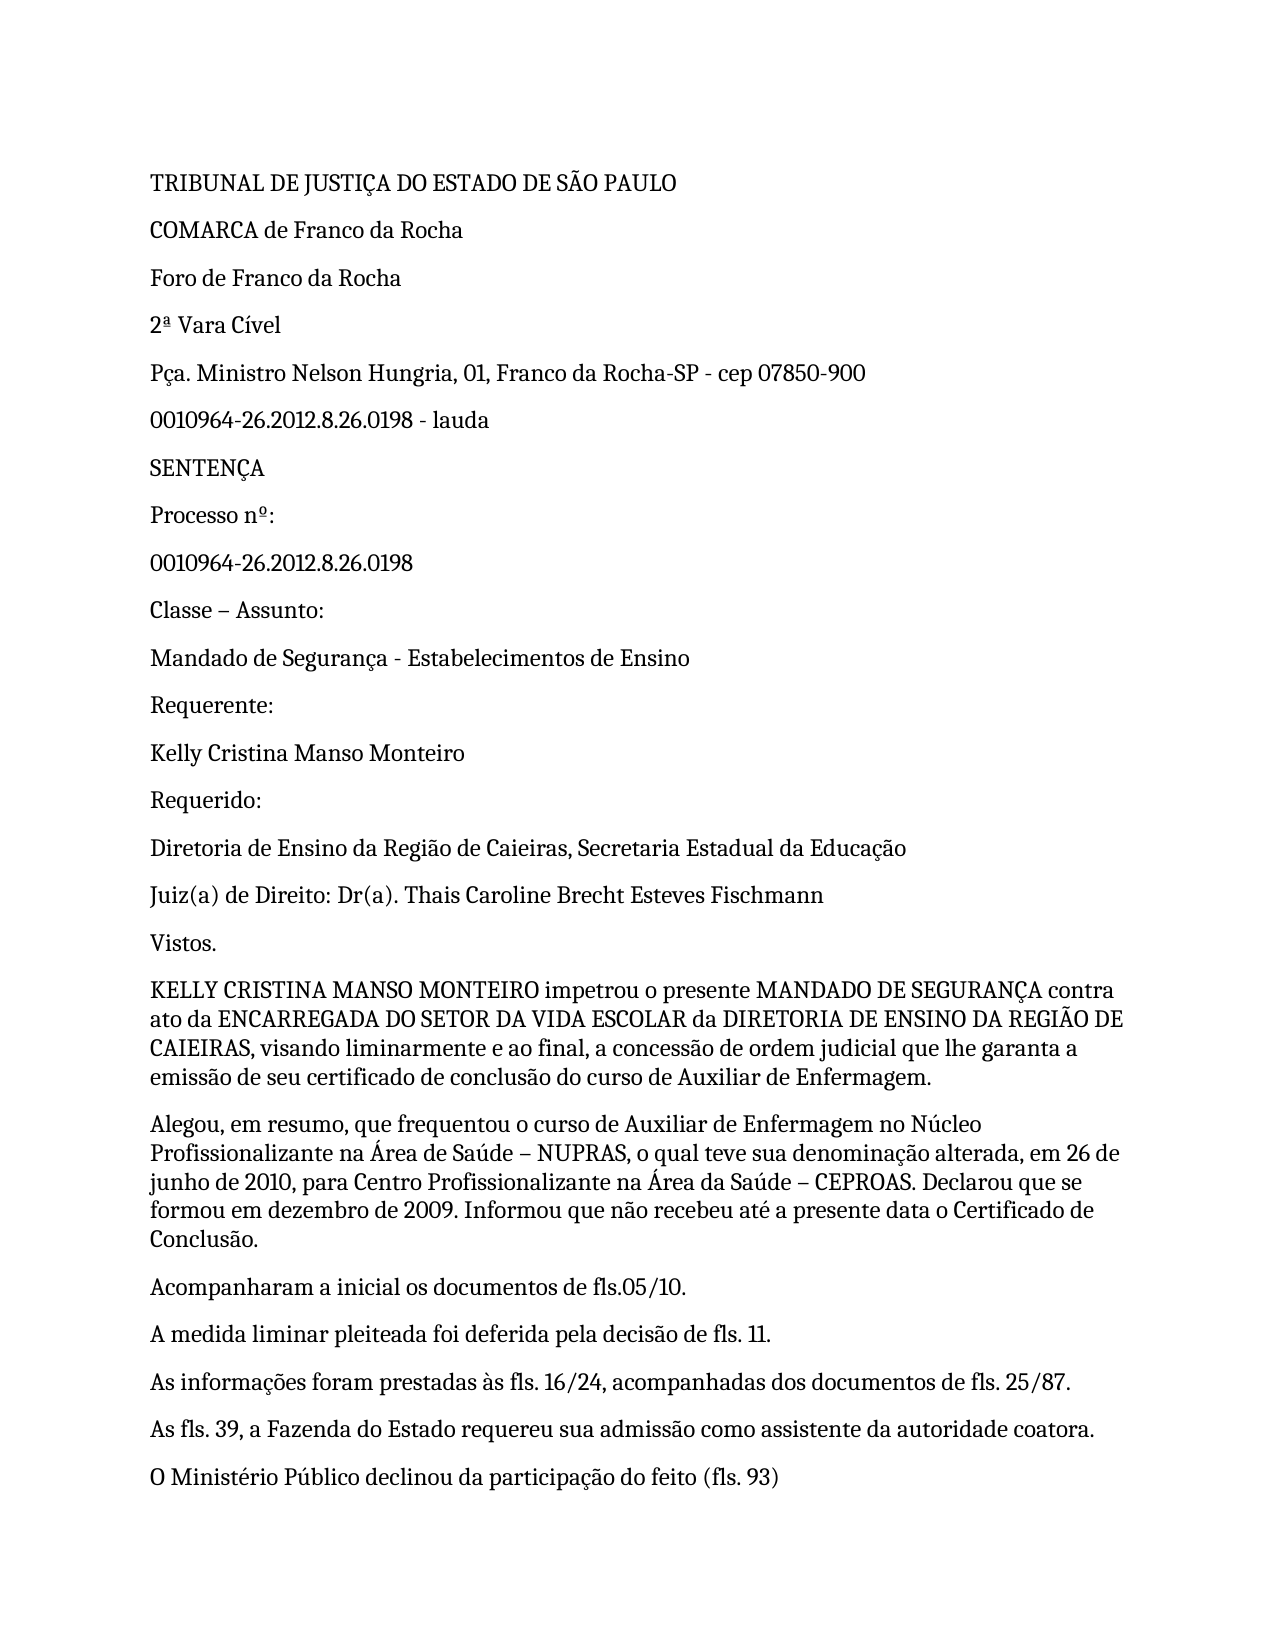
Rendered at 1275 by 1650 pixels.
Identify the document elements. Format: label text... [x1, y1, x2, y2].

text COMARCA de Franco da Rocha [150, 216, 1125, 245]
text Requerido: [150, 786, 1125, 815]
text Vistos. [150, 929, 1125, 957]
text Alegou, em resumo, que frequentou o curso de Auxiliar de Enfermagem no Núcleo Profissionalizante na Área de Saúde – NUPRAS, o qual teve sua denominação alterada, em 26 de junho de 2010, para Centro Profissionalizante na Área da Saúde – CEPROAS. Declarou que se formou em dezembro de 2009. Informou que não recebeu até a presente data o Certificado de Conclusão. [150, 1110, 1125, 1254]
text Juiz(a) de Direito: Dr(a). Thais Caroline Brecht Esteves Fischmann [150, 881, 1125, 910]
text A medida liminar pleiteada foi deferida pela decisão de fls. 11. [150, 1320, 1125, 1349]
text 0010964-26.2012.8.26.0198 - lauda [150, 406, 1125, 435]
text Kelly Cristina Manso Monteiro [150, 739, 1125, 767]
text Pça. Ministro Nelson Hungria, 01, Franco da Rocha-SP - cep 07850-900 [150, 359, 1125, 387]
text SENTENÇA [150, 454, 1125, 482]
text Classe – Assunto: [150, 596, 1125, 625]
text KELLY CRISTINA MANSO MONTEIRO impetrou o presente MANDADO DE SEGURANÇA contra ato da ENCARREGADA DO SETOR DA VIDA ESCOLAR da DIRETORIA DE ENSINO DA REGIÃO DE CAIEIRAS, visando liminarmente e ao final, a concessão de ordem judicial que lhe garanta a emissão de seu certificado de conclusão do curso de Auxiliar de Enfermagem. [150, 976, 1125, 1091]
text 0010964-26.2012.8.26.0198 [150, 549, 1125, 577]
text Foro de Franco da Rocha [150, 264, 1125, 292]
text Mandado de Segurança - Estabelecimentos de Ensino [150, 644, 1125, 672]
text As fls. 39, a Fazenda do Estado requereu sua admissão como assistente da autoridade coatora. [150, 1415, 1125, 1444]
text TRIBUNAL DE JUSTIÇA DO ESTADO DE SÃO PAULO [150, 169, 1125, 197]
text Diretoria de Ensino da Região de Caieiras, Secretaria Estadual da Educação [150, 834, 1125, 862]
text Requerente: [150, 691, 1125, 720]
text Processo nº: [150, 501, 1125, 530]
text O Ministério Público declinou da participação do feito (fls. 93) [150, 1462, 1125, 1491]
text As informações foram prestadas às fls. 16/24, acompanhadas dos documentos de fls. 25/87. [150, 1367, 1125, 1396]
text 2ª Vara Cível [150, 311, 1125, 340]
text Acompanharam a inicial os documentos de fls.05/10. [150, 1272, 1125, 1301]
